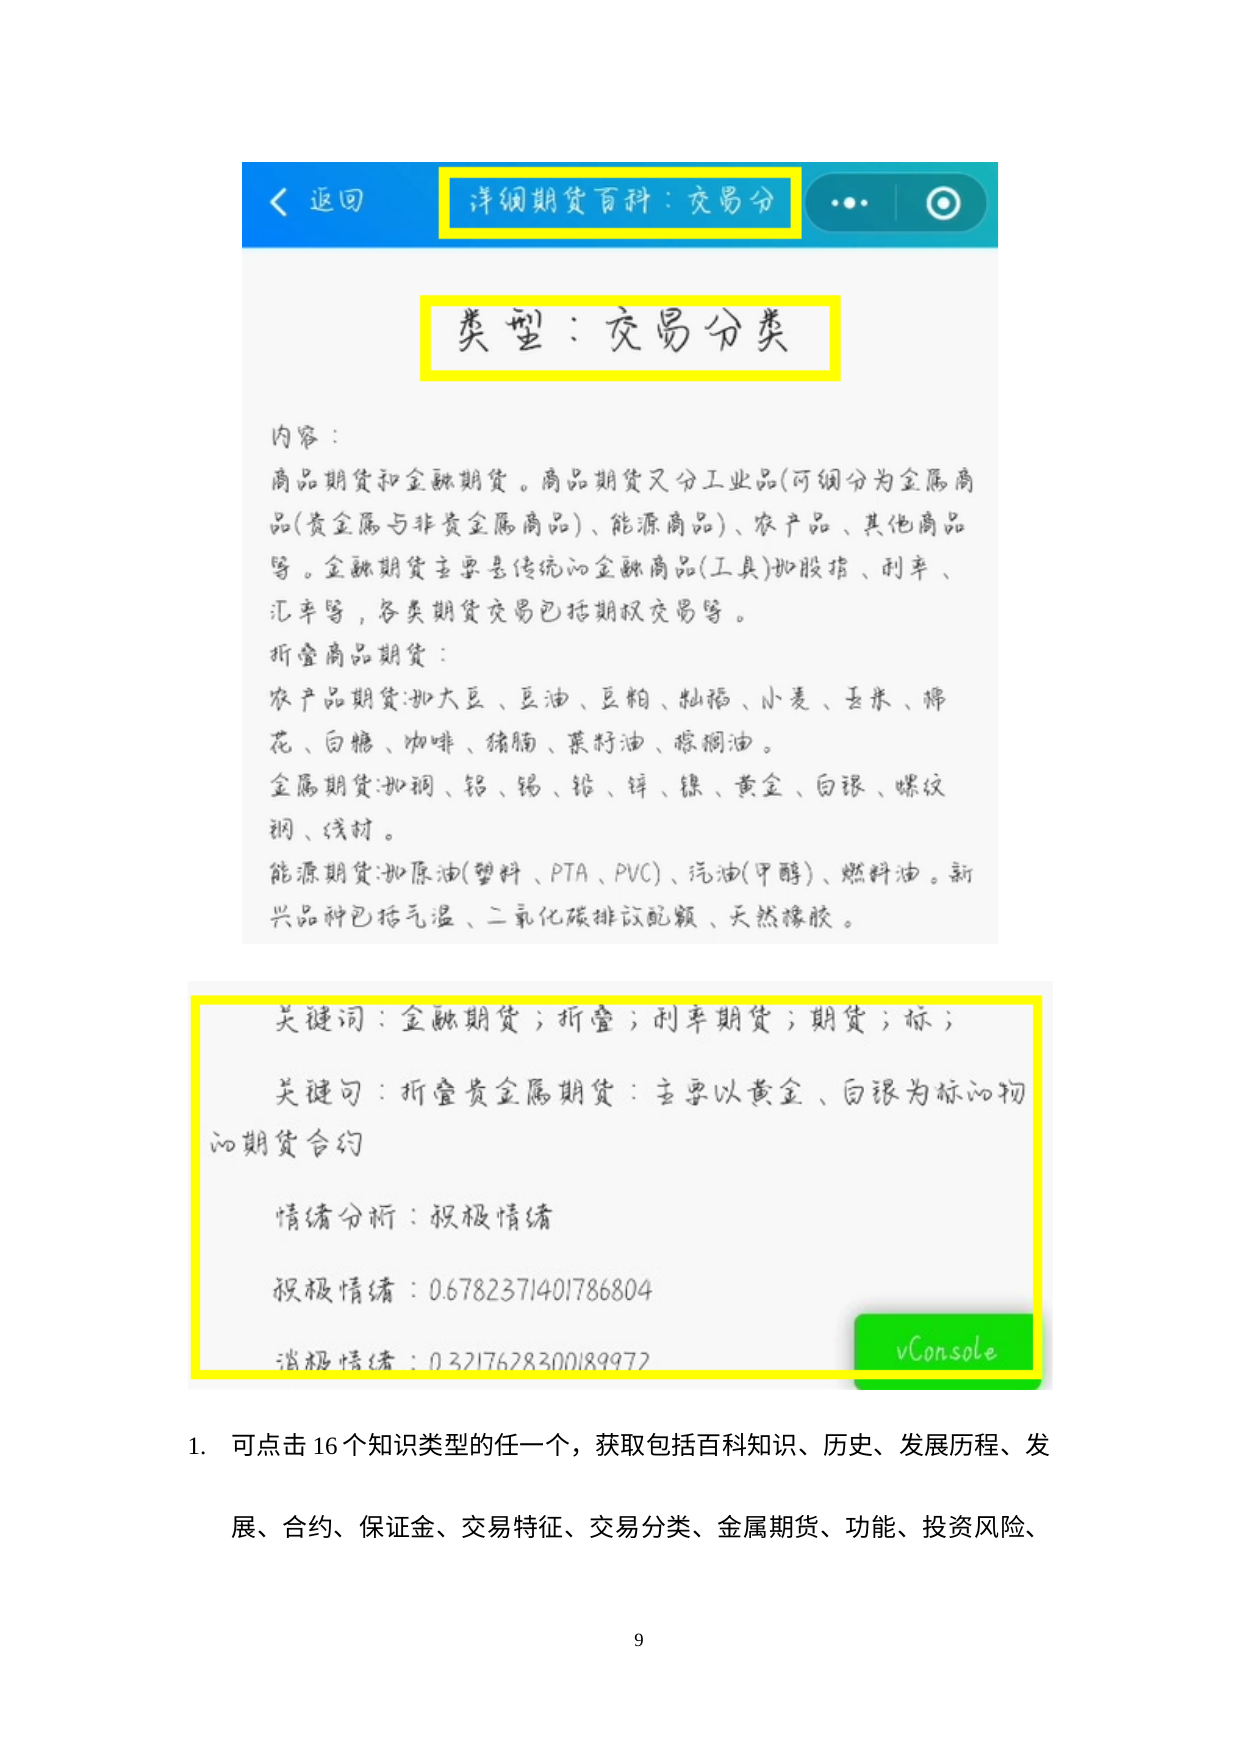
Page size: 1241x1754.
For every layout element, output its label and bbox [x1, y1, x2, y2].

picture [242, 162, 999, 944]
list [187, 1411, 1053, 1558]
picture [187, 981, 1053, 1390]
